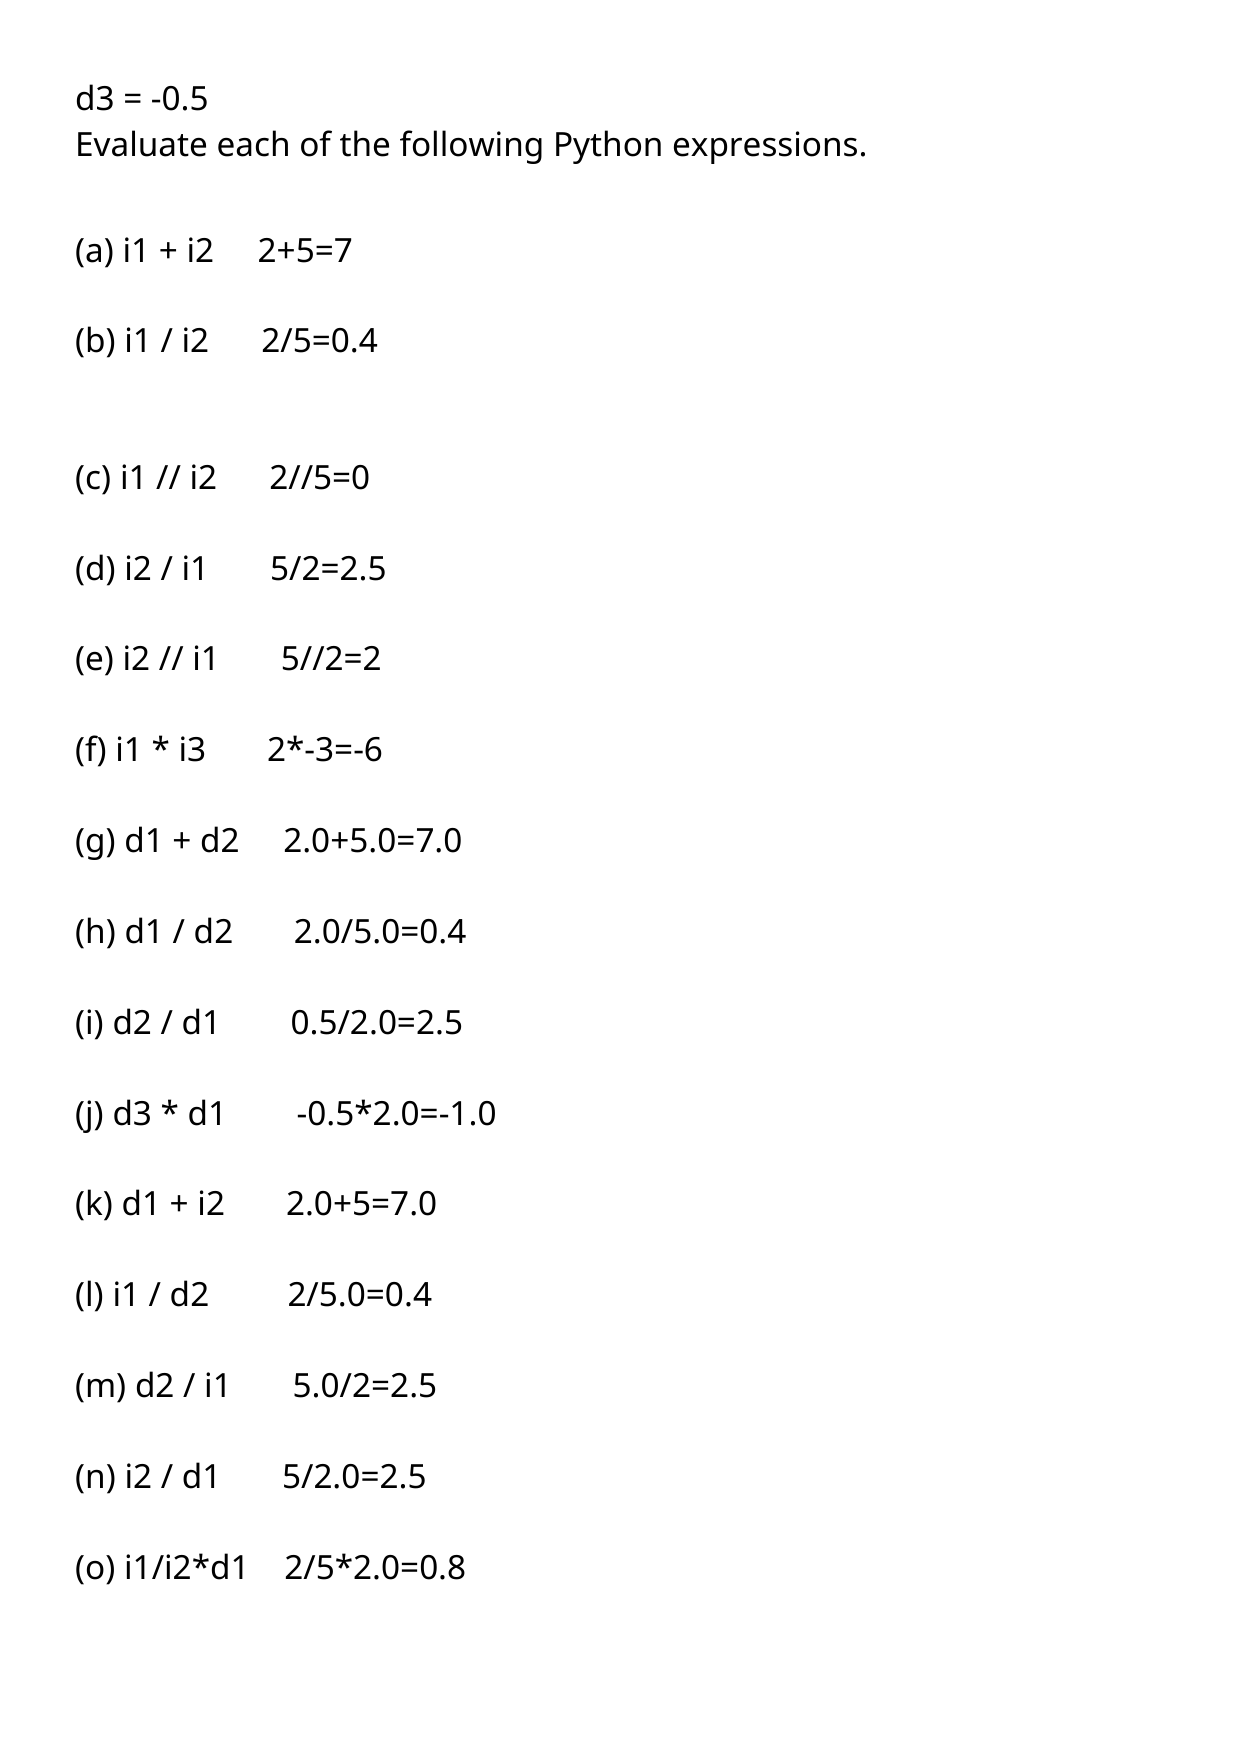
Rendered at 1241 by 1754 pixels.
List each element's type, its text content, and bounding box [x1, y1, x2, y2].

text (j) d3 * d1 -0.5*2.0=-1.0 [75, 1089, 1165, 1135]
text (c) i1 // i2 2//5=0 [75, 453, 1165, 499]
text (b) i1 / i2 2/5=0.4 [75, 317, 1165, 363]
text (n) i2 / d1 5/2.0=2.5 [75, 1453, 1165, 1498]
text (o) i1/i2*d1 2/5*2.0=0.8 [75, 1543, 1165, 1589]
text (a) i1 + i2 2+5=7 [75, 226, 1165, 272]
text (e) i2 // i1 5//2=2 [75, 635, 1165, 681]
text (d) i2 / i1 5/2=2.5 [75, 544, 1165, 590]
text (m) d2 / i1 5.0/2=2.5 [75, 1362, 1165, 1407]
text (f) i1 * i3 2*-3=-6 [75, 726, 1165, 771]
text (g) d1 + d2 2.0+5.0=7.0 [75, 817, 1165, 862]
text (h) d1 / d2 2.0/5.0=0.4 [75, 908, 1165, 953]
text d3 = -0.5 [75, 75, 1165, 120]
text (k) d1 + i2 2.0+5=7.0 [75, 1180, 1165, 1226]
text (l) i1 / d2 2/5.0=0.4 [75, 1271, 1165, 1316]
text (i) d2 / d1 0.5/2.0=2.5 [75, 998, 1165, 1044]
text Evaluate each of the following Python expressions. [75, 120, 1165, 166]
